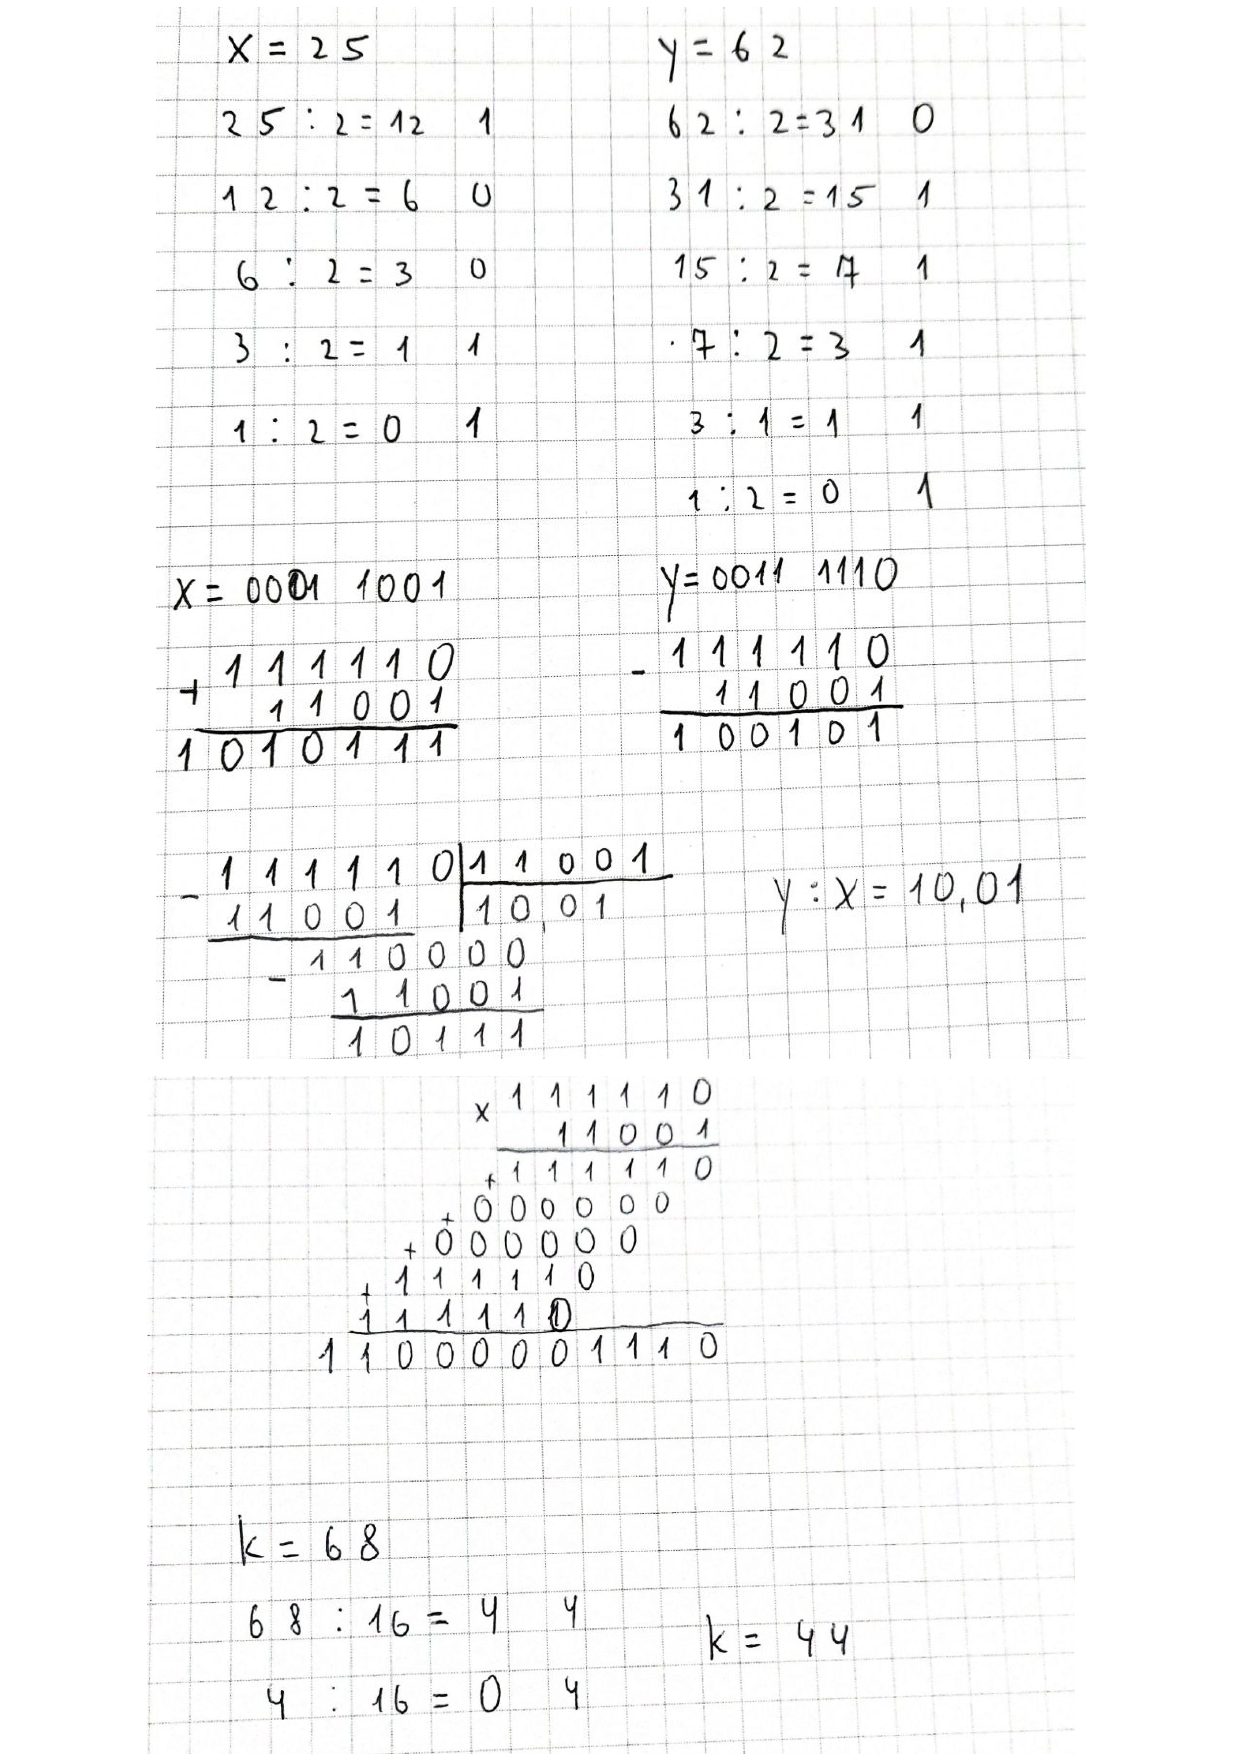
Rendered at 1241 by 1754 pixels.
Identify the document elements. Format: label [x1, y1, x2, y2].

picture [156, 7, 1086, 1059]
picture [147, 1076, 1075, 1754]
